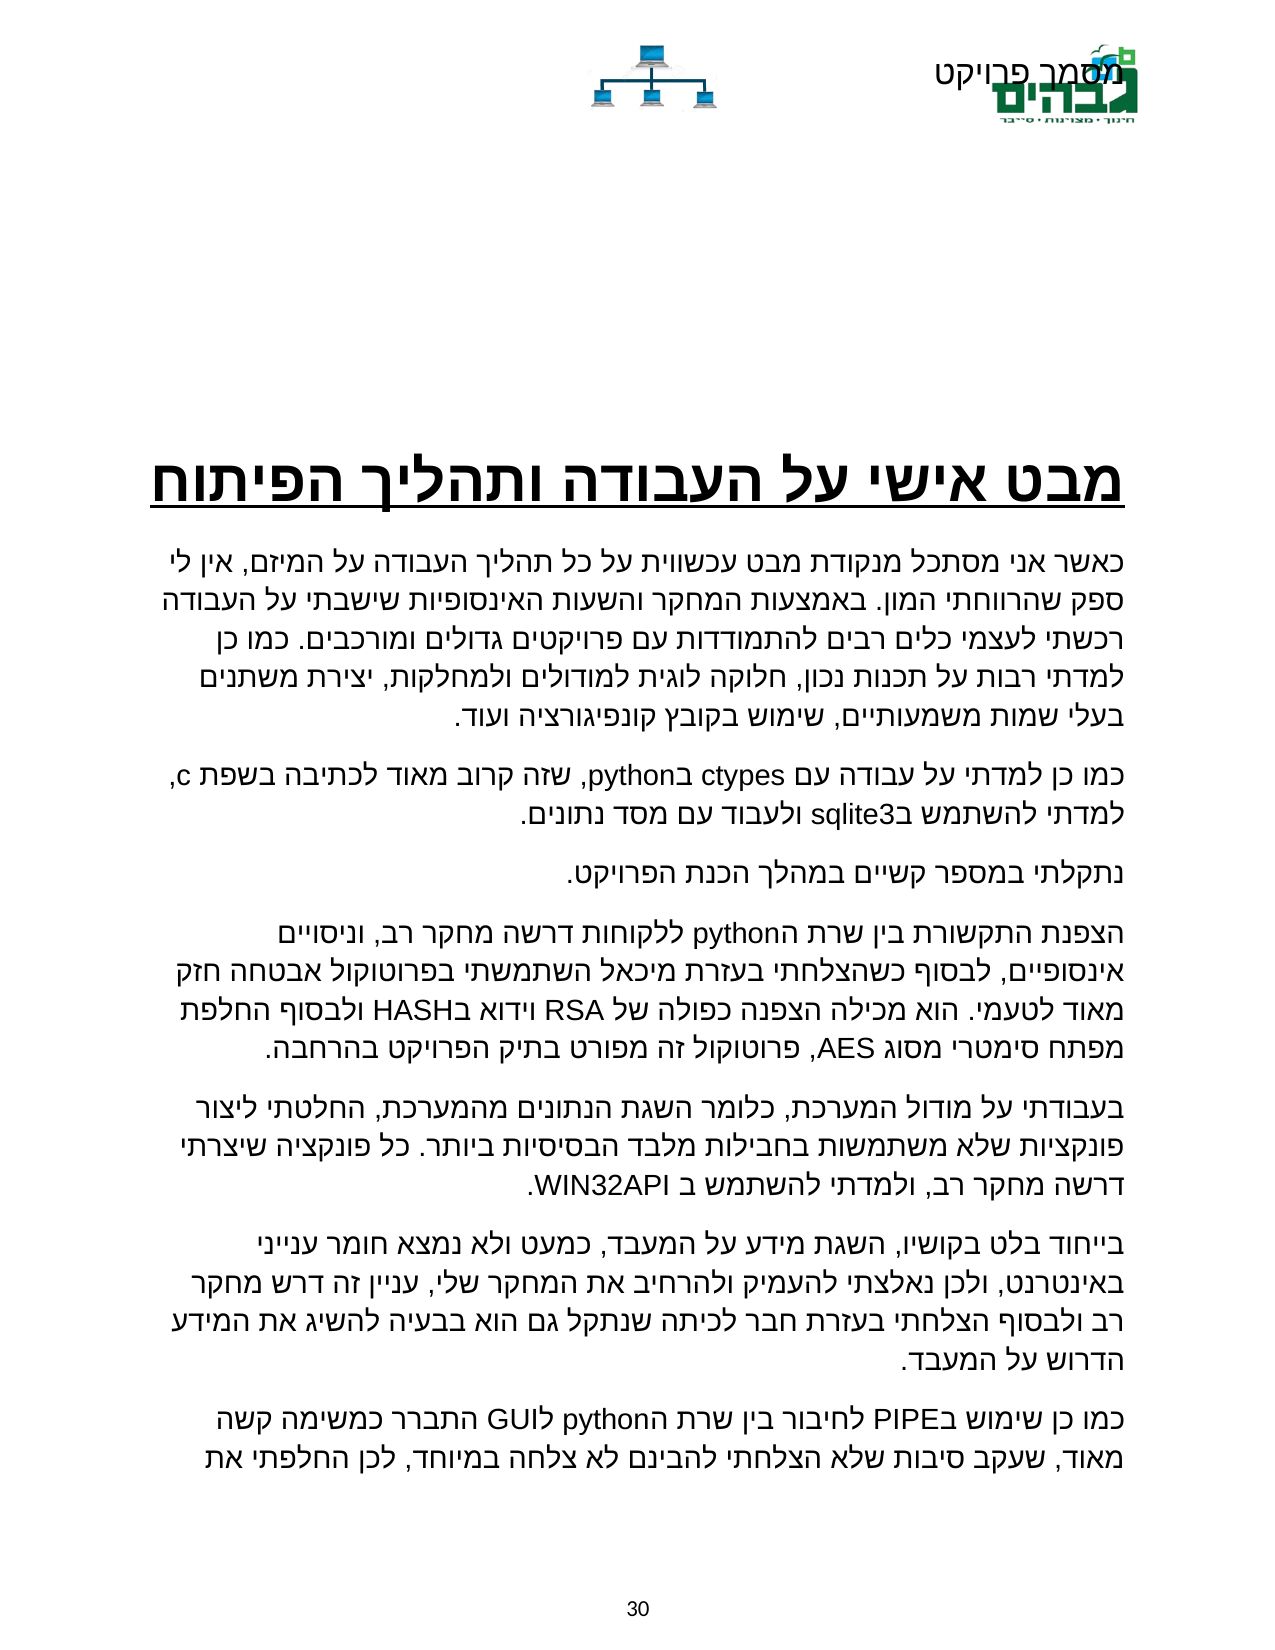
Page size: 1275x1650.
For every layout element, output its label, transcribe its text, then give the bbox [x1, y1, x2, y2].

picture [972, 39, 1155, 129]
text בייחוד בלט בקושיו, השגת מידע על המעבד, כמעט ולא נמצא חומר ענייני באינטרנט, ולכן נאלצתי להעמיק ולהרחיב את המחקר שלי, עניין זה דרש מחקר רב ולבסוף הצלחתי בעזרת חבר לכיתה שנתקל גם הוא בבעיה להשיג את המידע הדרוש על המעבד. [150, 1227, 1125, 1376]
picture [587, 38, 717, 112]
text מבט אישי על העבודה ותהליך הפיתוח [150, 447, 1125, 505]
text בעבודתי על מודול המערכת, כלומר השגת הנתונים מהמערכת, החלטתי ליצור פונקציות שלא משתמשות בחבילות מלבד הבסיסיות ביותר. כל פונקציה שיצרתי דרשה מחקר רב, ולמדתי להשתמש ב WIN32API. [150, 1091, 1125, 1201]
text כמו כן למדתי על עבודה עם ctypes בpython, שזה קרוב מאוד לכתיבה בשפת c, למדתי להשתמש בsqlite3 ולעבוד עם מסד נתונים. [150, 758, 1125, 830]
text כאשר אני מסתכל מנקודת מבט עכשווית על כל תהליך העבודה על המיזם, אין לי ספק שהרווחתי המון. באמצעות המחקר והשעות האינסופיות שישבתי על העבודה רכשתי לעצמי כלים רבים להתמודדות עם פרויקטים גדולים ומורכבים. כמו כן למדתי רבות על תכנות נכון, חלוקה לוגית למודולים ולמחלקות, יצירת משתנים בעלי שמות משמעותיים, שימוש בקובץ קונפיגורציה ועוד. [150, 545, 1125, 732]
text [150, 1402, 1125, 1474]
text הצפנת התקשורת בין שרת הpython ללקוחות דרשה מחקר רב, וניסויים אינסופיים, לבסוף כשהצלחתי בעזרת מיכאל השתמשתי בפרוטוקול אבטחה חזק מאוד לטעמי. הוא מכילה הצפנה כפולה של RSA וידוא בHASH ולבסוף החלפת מפתח סימטרי מסוג AES, פרוטוקול זה מפורט בתיק הפרויקט בהרחבה. [150, 916, 1125, 1065]
text נתקלתי במספר קשיים במהלך הכנת הפרויקט. [150, 856, 1125, 890]
